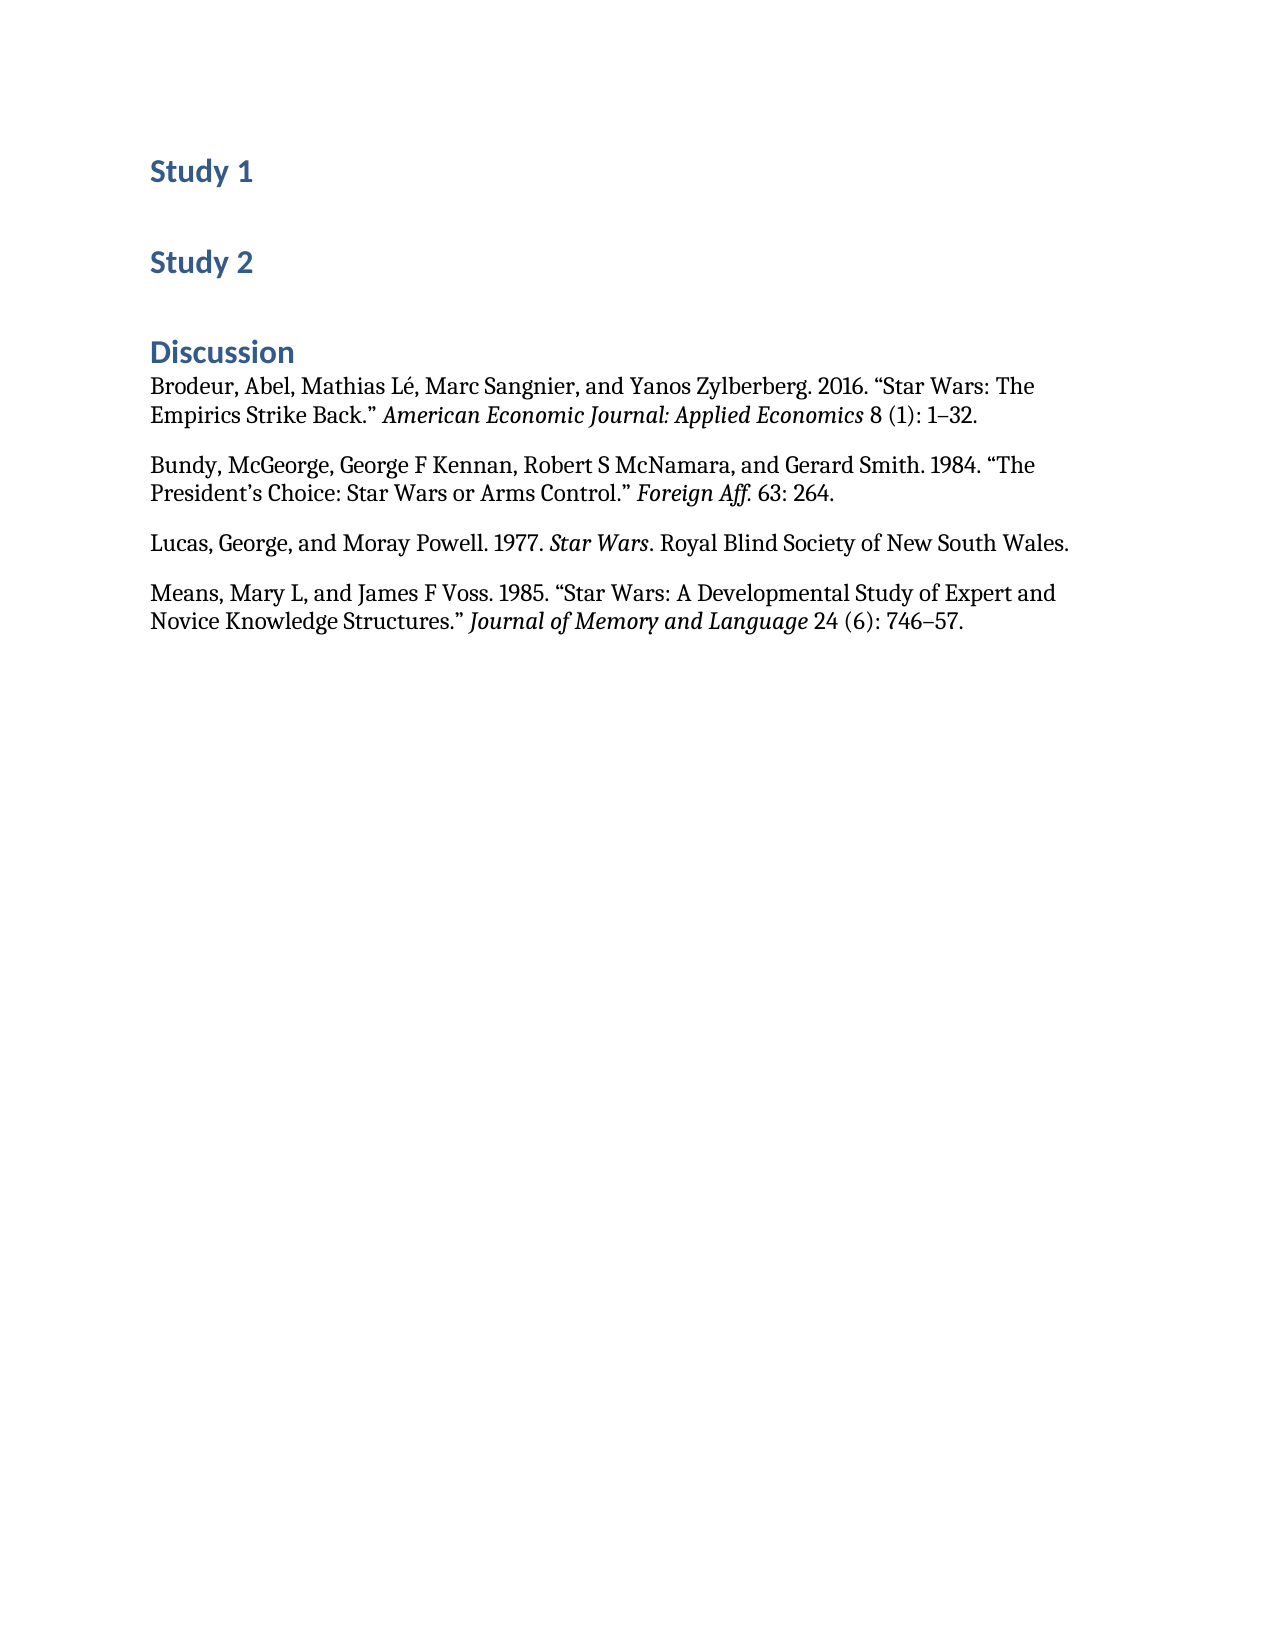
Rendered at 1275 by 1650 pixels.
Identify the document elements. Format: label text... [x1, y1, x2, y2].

text Bundy, McGeorge, George F Kennan, Robert S McNamara, and Gerard Smith. 1984. “The President’s Choice: Star Wars or Arms Control.” Foreign Aff. 63: 264. [150, 451, 1125, 508]
subtitle Study 2 [150, 241, 1125, 281]
text Lucas, George, and Moray Powell. 1977. Star Wars. Royal Blind Society of New South Wales. [150, 529, 1125, 558]
subtitle Study 1 [150, 150, 1125, 191]
text Brodeur, Abel, Mathias Lé, Marc Sangnier, and Yanos Zylberberg. 2016. “Star Wars: The Empirics Strike Back.” American Economic Journal: Applied Economics 8 (1): 1–32. [150, 372, 1125, 430]
text Means, Mary L, and James F Voss. 1985. “Star Wars: A Developmental Study of Expert and Novice Knowledge Structures.” Journal of Memory and Language 24 (6): 746–57. [150, 578, 1125, 636]
subtitle Discussion [150, 331, 1125, 372]
